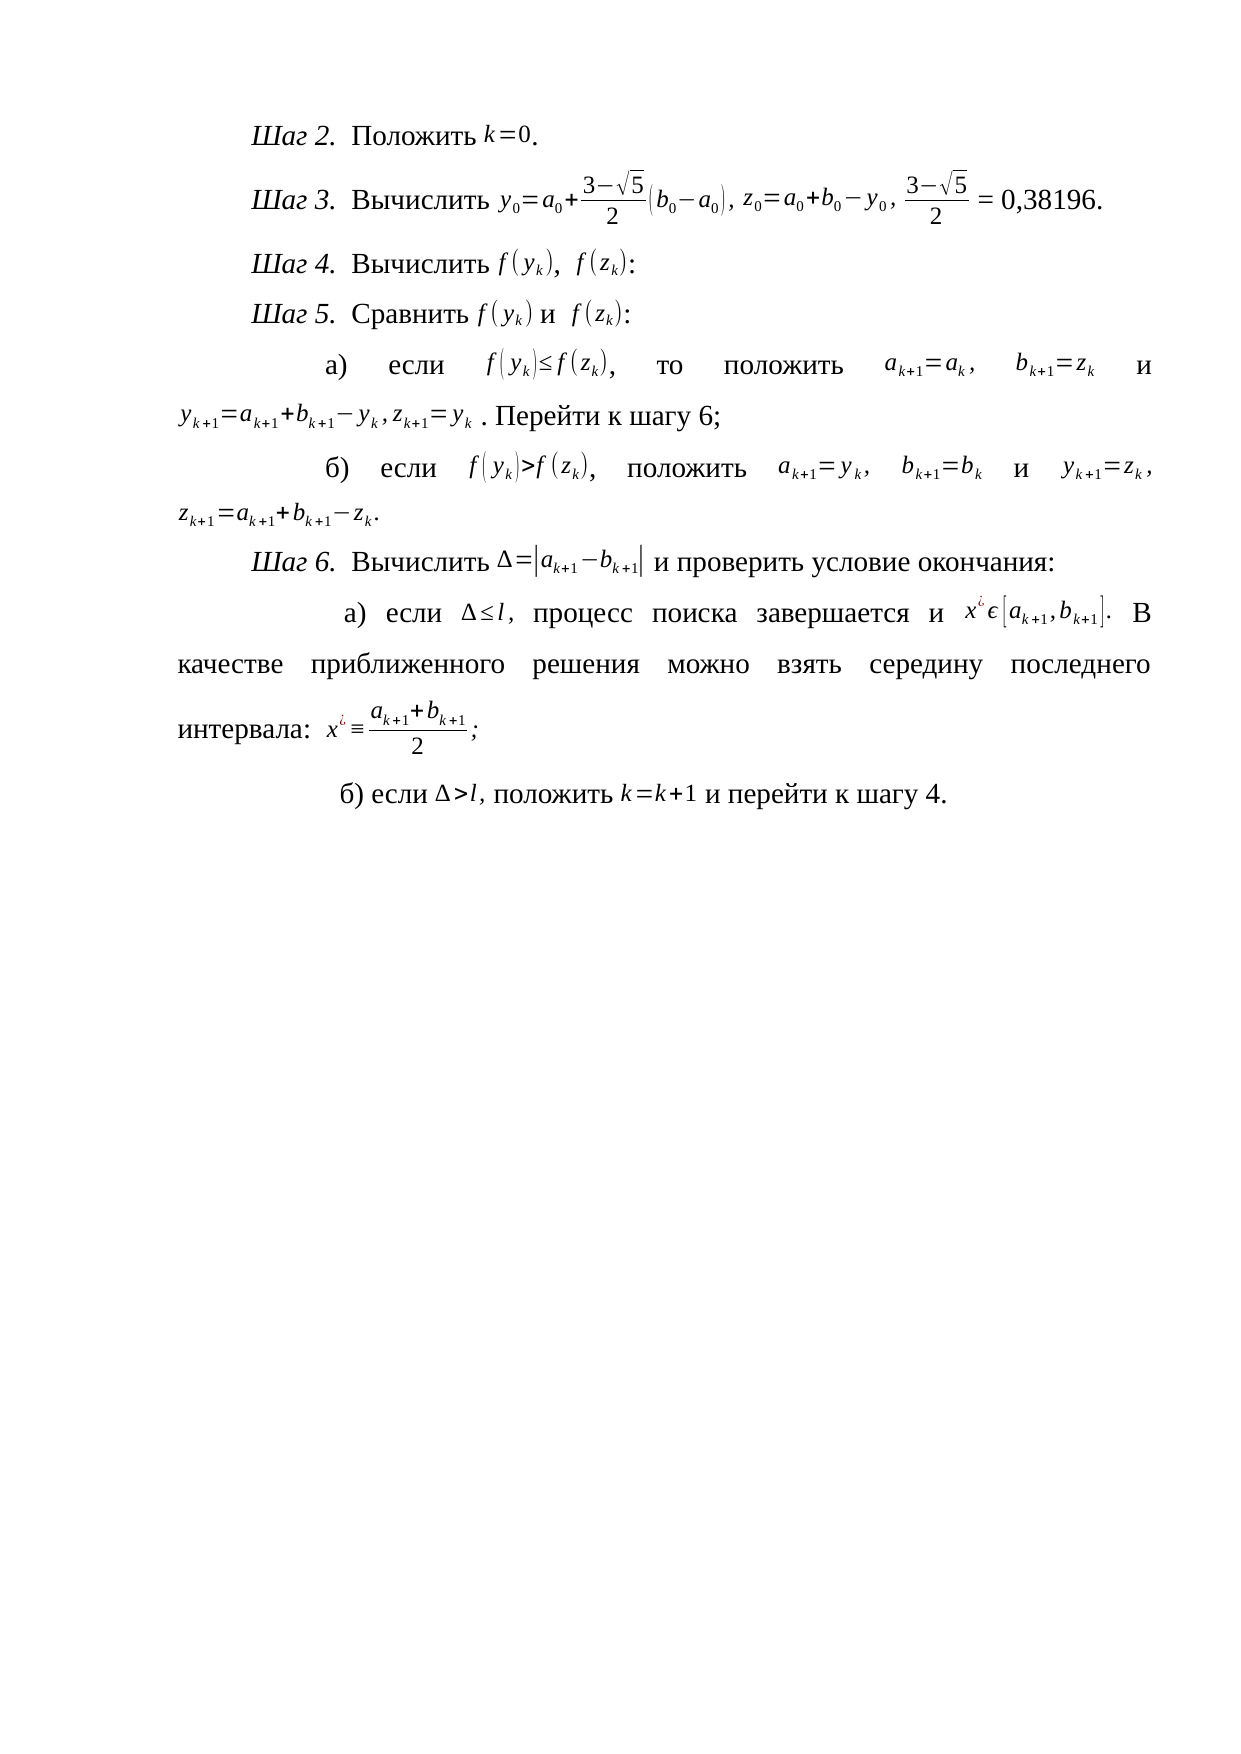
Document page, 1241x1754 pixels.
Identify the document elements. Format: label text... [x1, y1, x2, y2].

list б) если положить и перейти к шагу 4. [177, 776, 1152, 810]
list Шаг 3. Вычислить = 0,38196. [177, 168, 1152, 229]
list а) если , то положить и . Перейти к шагу 6; [177, 347, 1152, 433]
list Шаг 2. Положить . [177, 118, 1152, 152]
list а) если процесс поиска завершается и В качестве приближенного решения можно взять середину последнего интервала: [177, 595, 1152, 759]
list Шаг 4. Вычислить , : [177, 246, 1152, 280]
list б) если , положить и [177, 450, 1152, 530]
list Шаг 5. Сравнить и : [177, 297, 1152, 330]
list Шаг 6. Вычислить и проверить условие окончания: [177, 544, 1152, 578]
